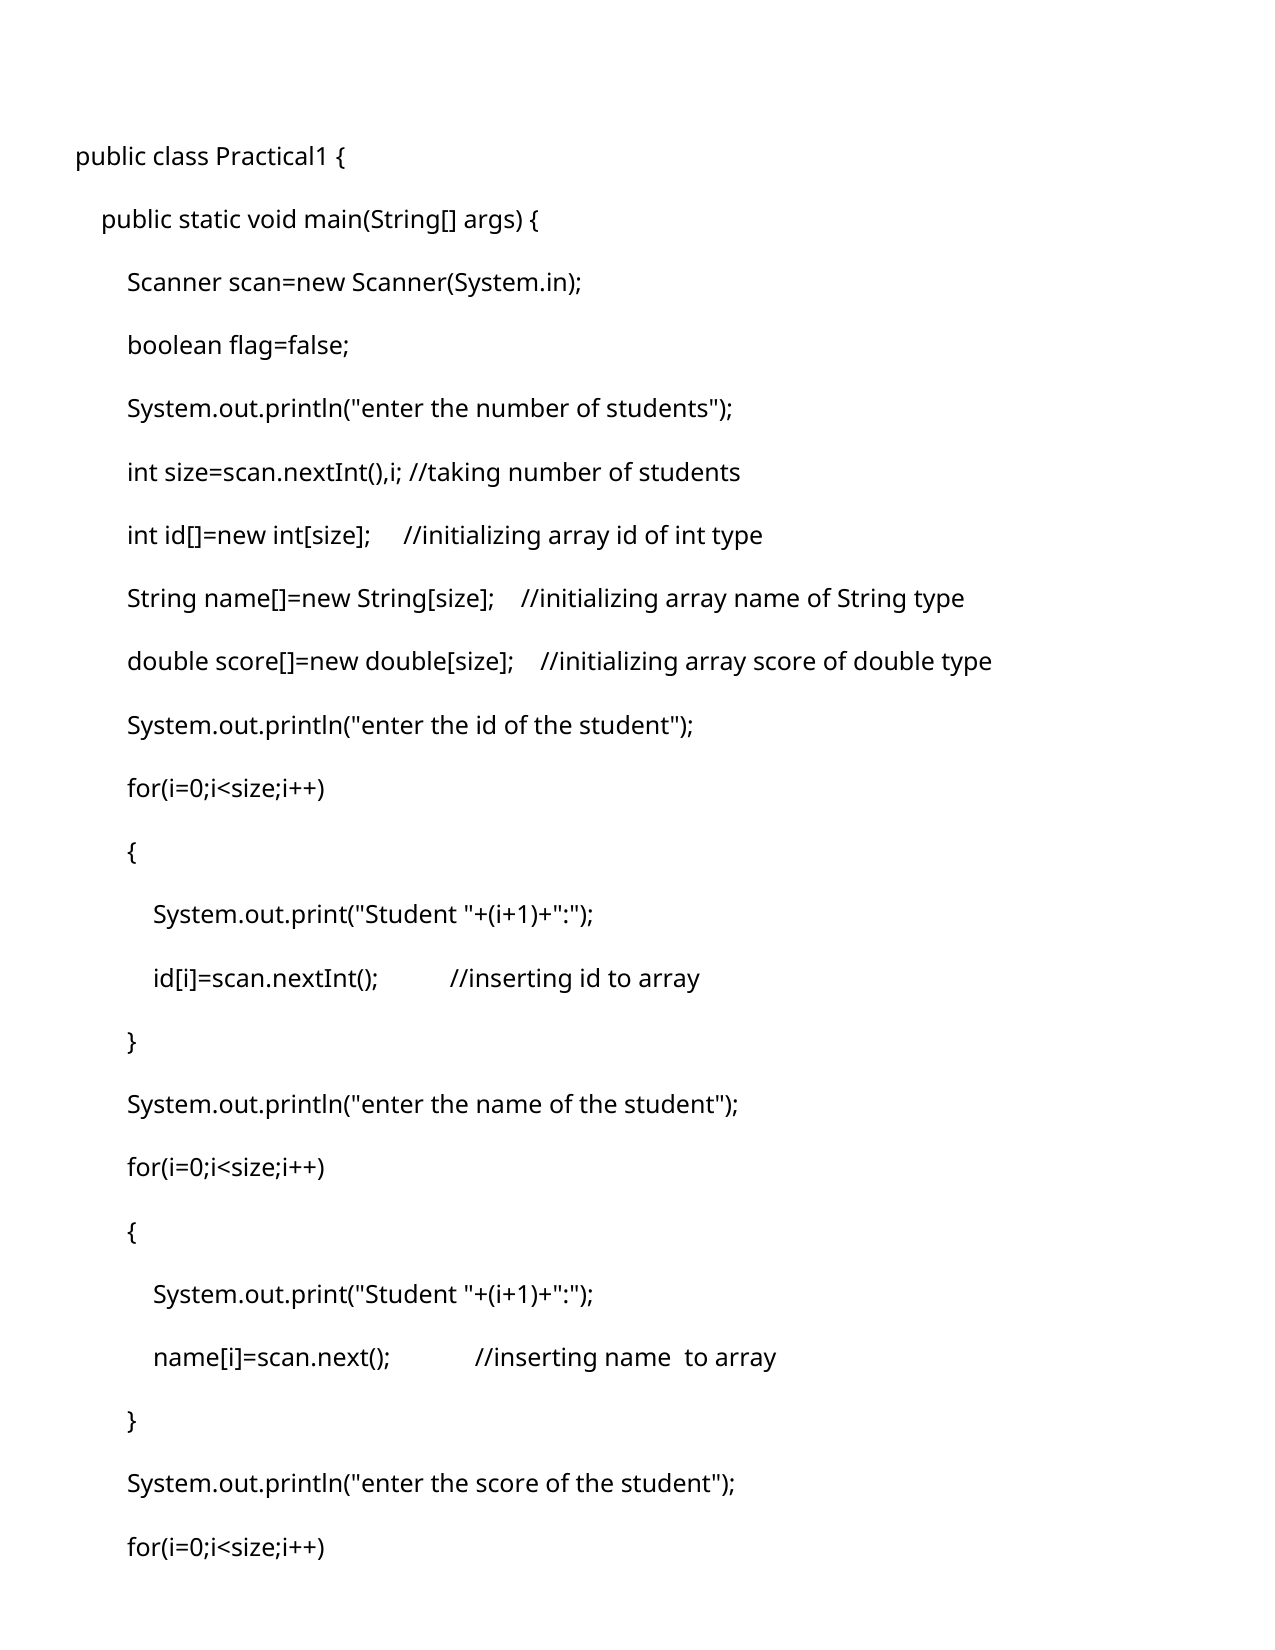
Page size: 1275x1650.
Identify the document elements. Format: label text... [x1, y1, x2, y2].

text System.out.println("enter the number of students"); [75, 391, 1200, 425]
text for(i=0;i<size;i++) [75, 1529, 1200, 1563]
text id[i]=scan.nextInt(); //inserting id to array [75, 960, 1200, 994]
text String name[]=new String[size]; //initializing array name of String type [75, 581, 1200, 615]
text public static void main(String[] args) { [75, 201, 1200, 236]
text double score[]=new double[size]; //initializing array score of double type [75, 644, 1200, 678]
text public class Practical1 { [75, 138, 1200, 172]
text int size=scan.nextInt(),i; //taking number of students [75, 454, 1200, 488]
text { [75, 834, 1200, 868]
text name[i]=scan.next(); //inserting name to array [75, 1339, 1200, 1374]
text } [75, 1023, 1200, 1057]
text } [75, 1403, 1200, 1437]
text System.out.println("enter the score of the student"); [75, 1466, 1200, 1500]
text for(i=0;i<size;i++) [75, 771, 1200, 804]
text System.out.println("enter the id of the student"); [75, 707, 1200, 741]
text Scanner scan=new Scanner(System.in); [75, 265, 1200, 299]
text System.out.println("enter the name of the student"); [75, 1087, 1200, 1121]
text { [75, 1213, 1200, 1247]
text for(i=0;i<size;i++) [75, 1150, 1200, 1184]
text System.out.print("Student "+(i+1)+":"); [75, 1276, 1200, 1310]
text boolean flag=false; [75, 328, 1200, 362]
text int id[]=new int[size]; //initializing array id of int type [75, 518, 1200, 552]
text System.out.print("Student "+(i+1)+":"); [75, 897, 1200, 931]
